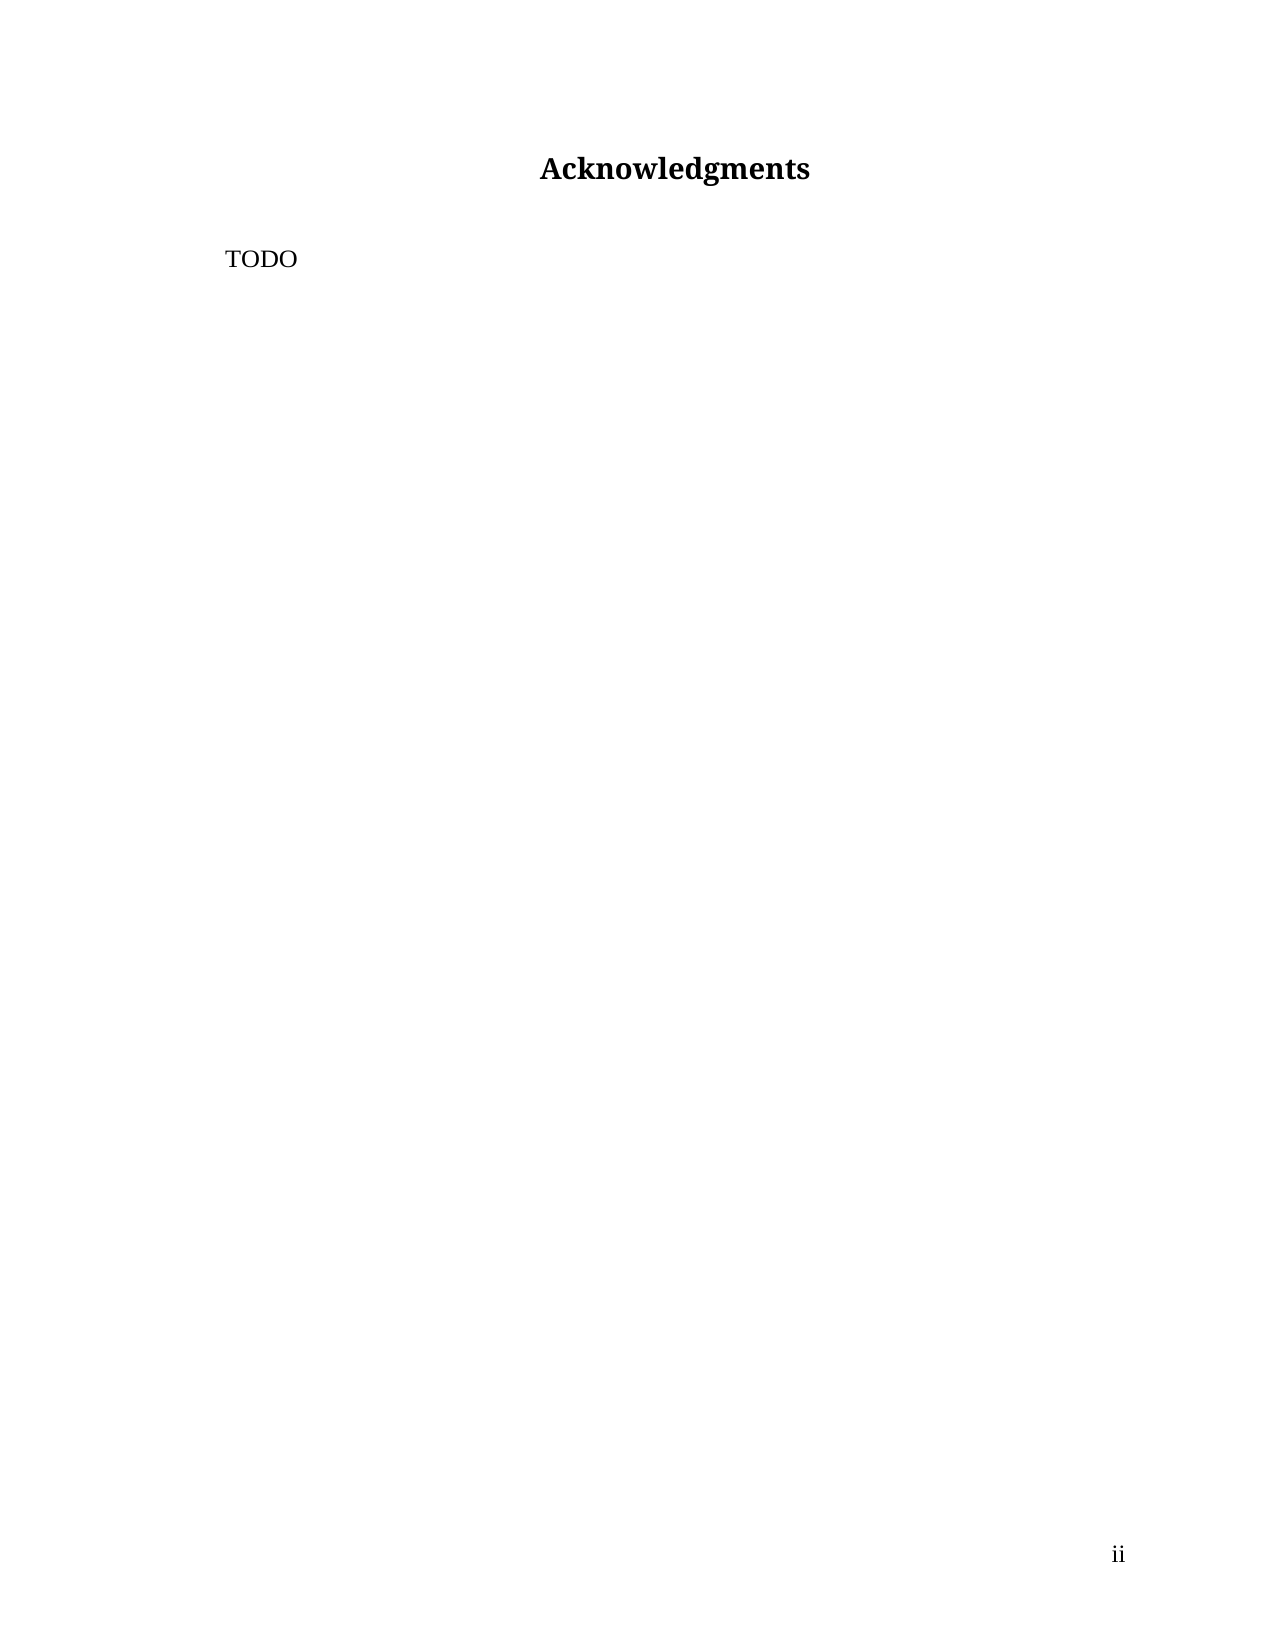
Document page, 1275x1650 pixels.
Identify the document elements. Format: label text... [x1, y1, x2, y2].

text TODO [225, 244, 1137, 273]
subtitle Acknowledgments [416, 148, 934, 188]
